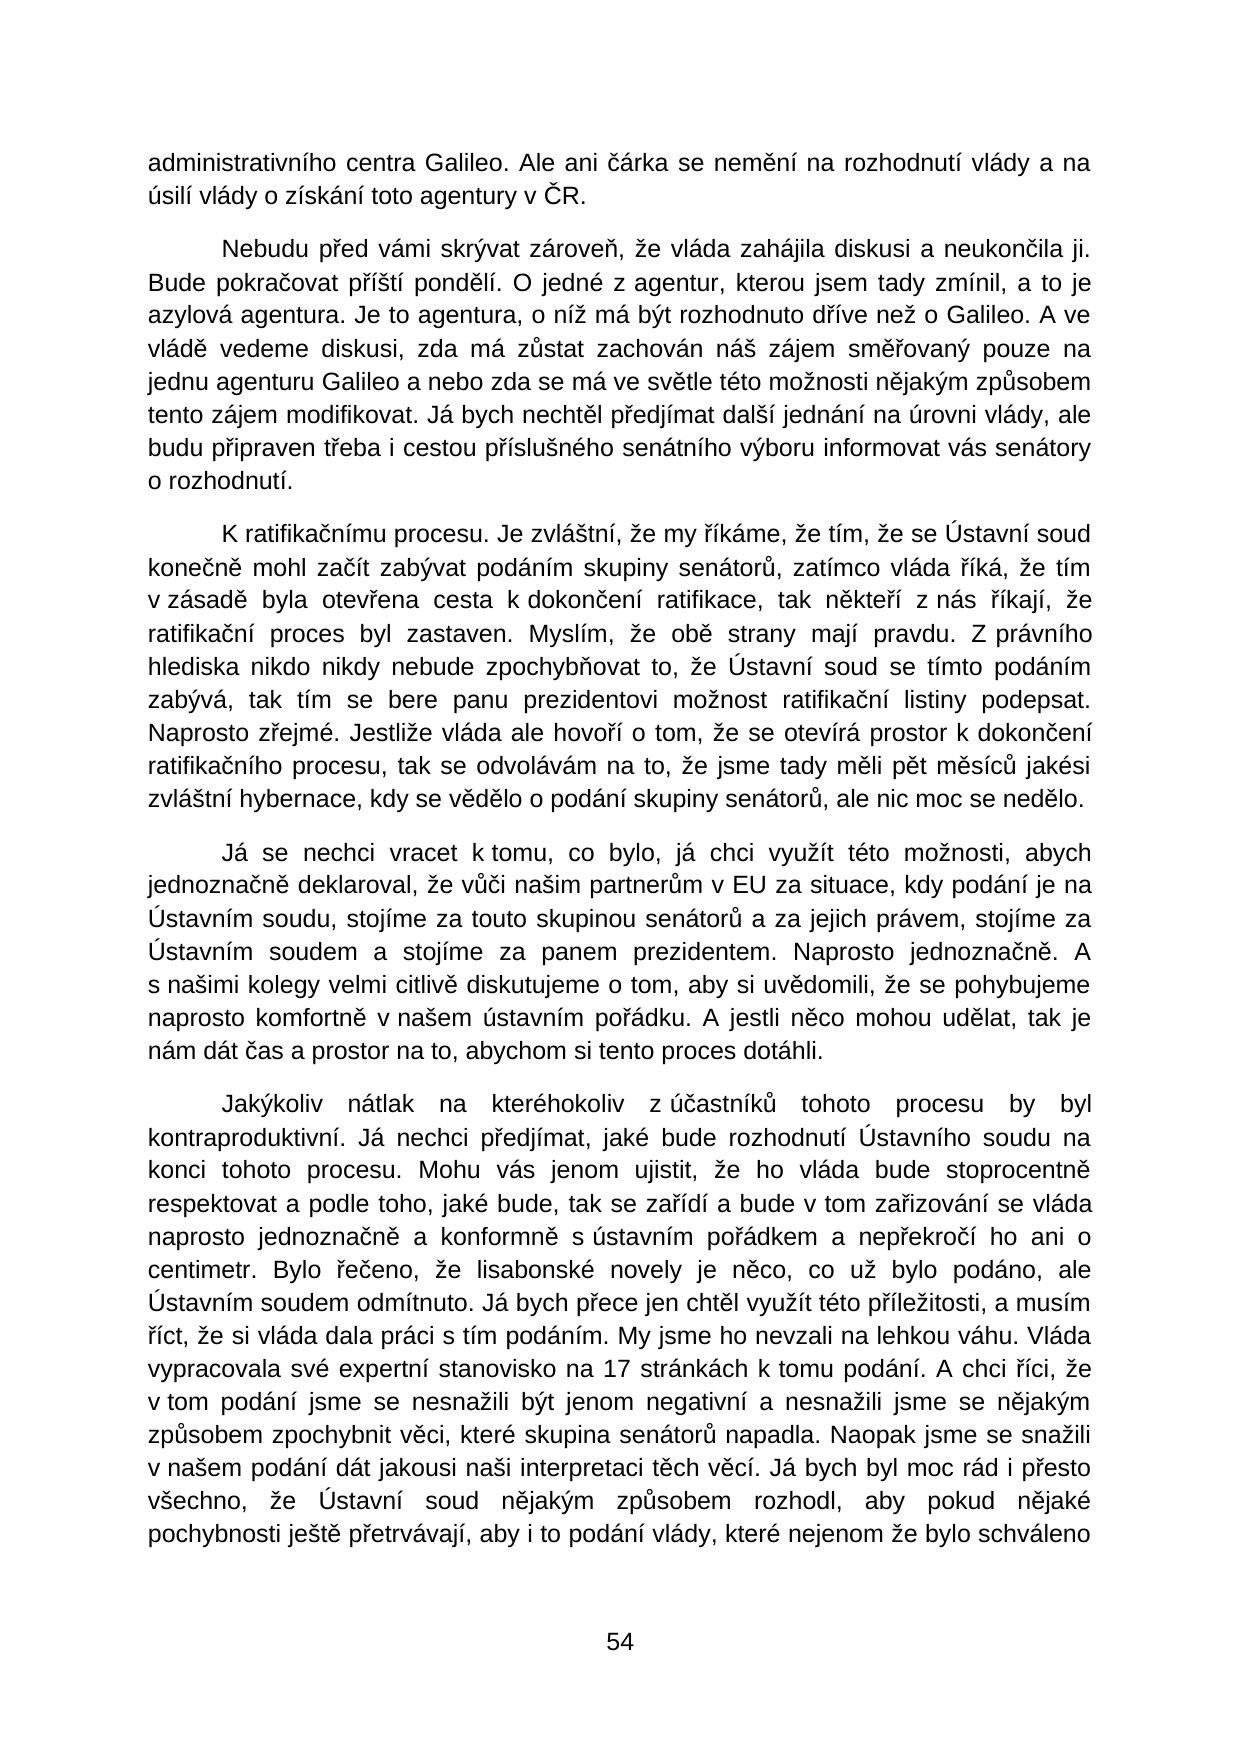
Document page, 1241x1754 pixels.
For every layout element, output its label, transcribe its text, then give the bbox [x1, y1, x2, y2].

text Nebudu před vámi skrývat zároveň, že vláda zahájila diskusi a neukončila ji. Bude pokračovat příští pondělí. O jedné z agentur, kterou jsem tady zmínil, a to je azylová agentura. Je to agentura, o níž má být rozhodnuto dříve než o Galileo. A ve vládě vedeme diskusi, zda má zůstat zachován náš zájem směřovaný pouze na jednu agenturu Galileo a nebo zda se má ve světle této možnosti nějakým způsobem tento zájem modifikovat. Já bych nechtěl předjímat další jednání na úrovni vlády, ale budu připraven třeba i cestou příslušného senátního výboru informovat vás senátory o rozhodnutí. [148, 234, 1093, 494]
text K ratifikačnímu procesu. Je zvláštní, že my říkáme, že tím, že se Ústavní soud konečně mohl začít zabývat podáním skupiny senátorů, zatímco vláda říká, že tím v zásadě byla otevřena cesta k dokončení ratifikace, tak někteří z nás říkají, že ratifikační proces byl zastaven. Myslím, že obě strany mají pravdu. Z právního hlediska nikdo nikdy nebude zpochybňovat to, že Ústavní soud se tímto podáním zabývá, tak tím se bere panu prezidentovi možnost ratifikační listiny podepsat. Naprosto zřejmé. Jestliže vláda ale hovoří o tom, že se otevírá prostor k dokončení ratifikačního procesu, tak se odvolávám na to, že jsme tady měli pět měsíců jakési zvláštní hybernace, kdy se vědělo o podání skupiny senátorů, ale nic moc se nedělo. [148, 519, 1093, 812]
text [148, 1089, 1093, 1547]
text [148, 148, 1093, 209]
text Já se nechci vracet k tomu, co bylo, já chci využít této možnosti, abych jednoznačně deklaroval, že vůči našim partnerům v EU za situace, kdy podání je na Ústavním soudu, stojíme za touto skupinou senátorů a za jejich právem, stojíme za Ústavním soudem a stojíme za panem prezidentem. Naprosto jednoznačně. A s našimi kolegy velmi citlivě diskutujeme o tom, aby si uvědomili, že se pohybujeme naprosto komfortně v našem ústavním pořádku. A jestli něco mohou udělat, tak je nám dát čas a prostor na to, abychom si tento proces dotáhli. [148, 837, 1093, 1064]
